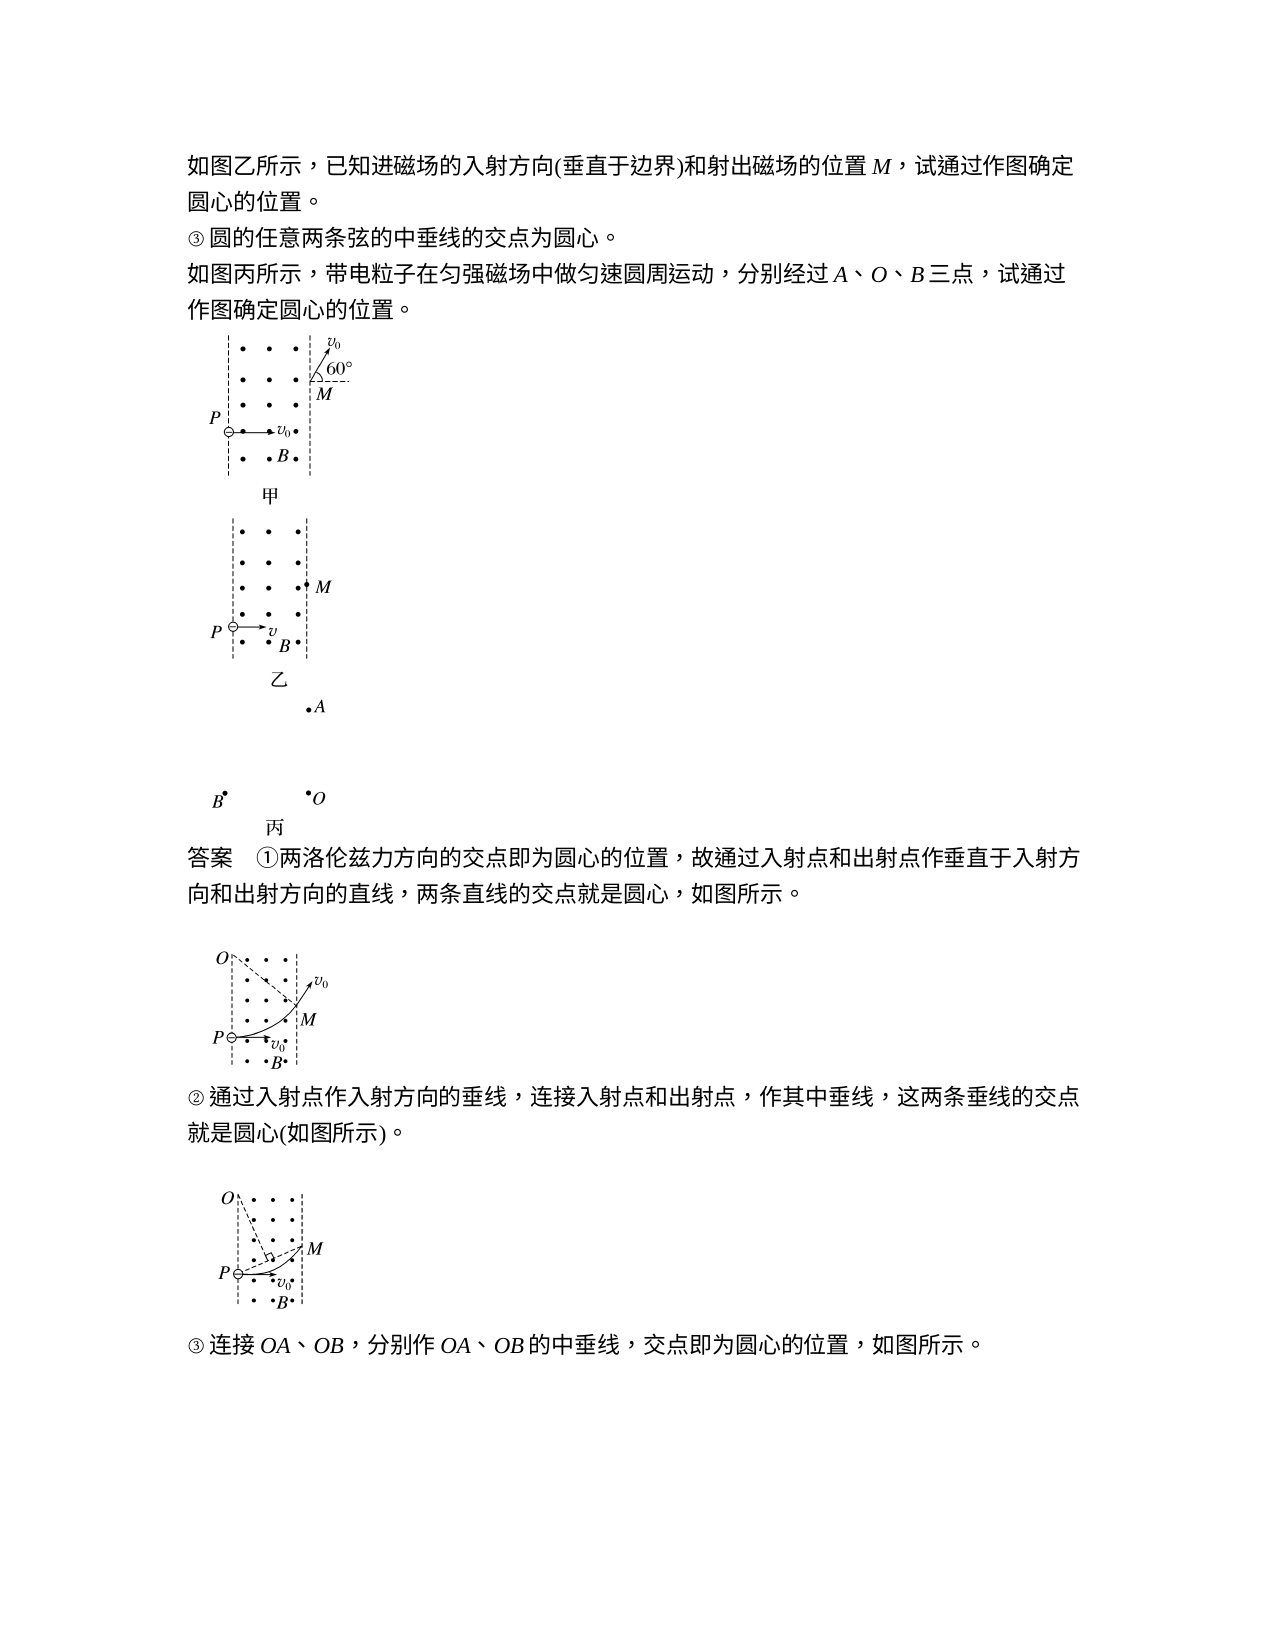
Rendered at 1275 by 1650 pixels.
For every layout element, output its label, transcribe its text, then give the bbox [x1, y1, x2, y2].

text ②通过入射点作入射方向的垂线，连接入射点和出射点，作其中垂线，这两条垂线的交点就是圆心(如图所示)。 [187, 1081, 1087, 1148]
text 答案 ①两洛伦兹力方向的交点即为圆心的位置，故通过入射点和出射点作垂直于入射方向和出射方向的直线，两条直线的交点就是圆心，如图所示。 [187, 842, 1087, 909]
picture [206, 512, 335, 692]
text 如图丙所示，带电粒子在匀强磁场中做匀速圆周运动，分别经过A、O、B三点，试通过作图确定圆心的位置。 [187, 258, 1087, 325]
picture [206, 943, 336, 1078]
text 如图乙所示，已知进磁场的入射方向(垂直于边界)和射出磁场的位置M，试通过作图确定圆心的位置。 [187, 150, 1087, 217]
text ③连接OA、OB，分别作OA、OB的中垂线，交点即为圆心的位置，如图所示。 [187, 1328, 1087, 1360]
text ③圆的任意两条弦的中垂线的交点为圆心。 [187, 222, 1087, 253]
picture [206, 1183, 327, 1325]
picture [206, 329, 357, 509]
picture [206, 695, 340, 838]
